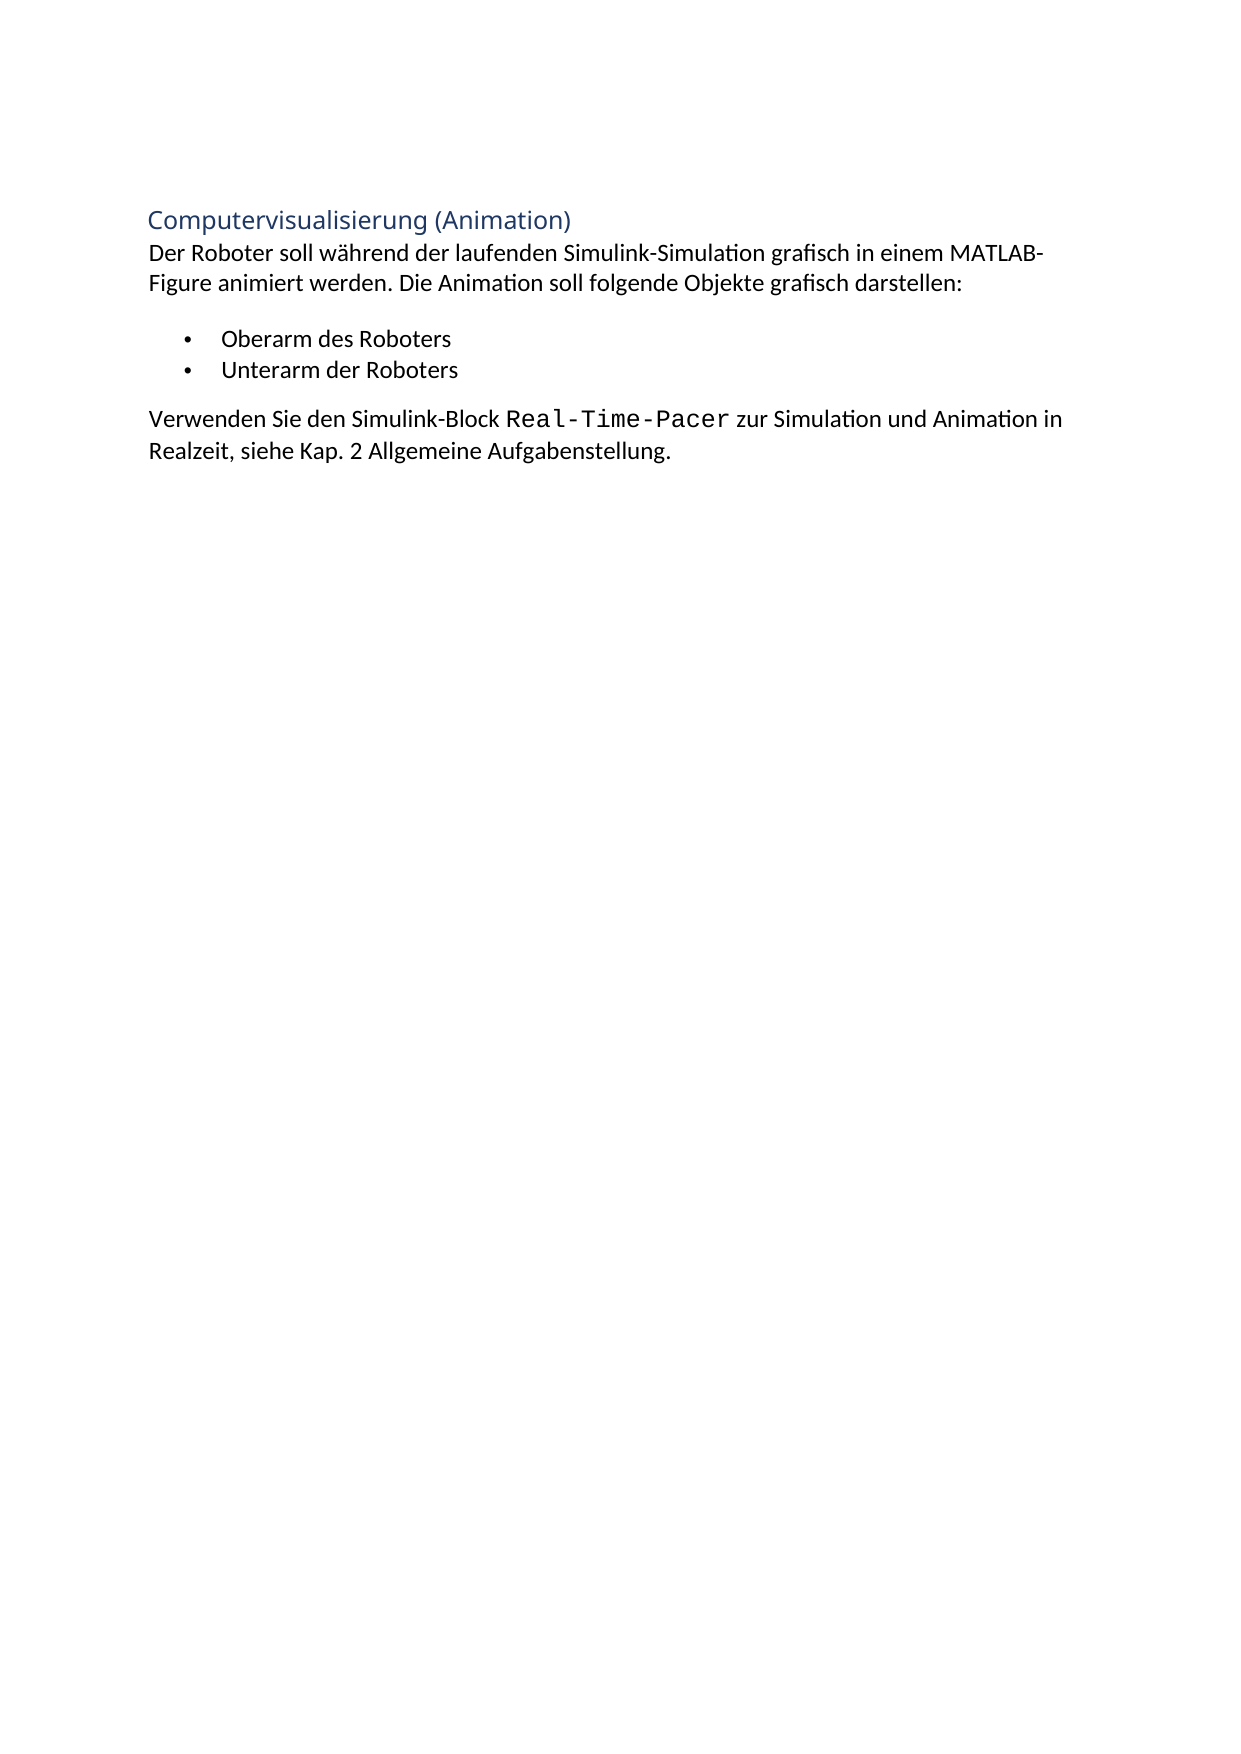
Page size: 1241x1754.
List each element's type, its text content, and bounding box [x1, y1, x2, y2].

subtitle Computervisualisierung (Animation) [147, 203, 1093, 237]
list Unterarm der Roboters [183, 354, 1092, 384]
list Oberarm des Roboters [183, 323, 1092, 354]
text Verwenden Sie den Simulink-Block Real-Time-Pacer zur Simulation und Animation in Realzeit, siehe Kap. 2 Allgemeine Aufgabenstellung. [149, 403, 1092, 465]
text Der Roboter soll während der laufenden Simulink-Simulation grafisch in einem MATLAB-Figure animiert werden. Die Animation soll folgende Objekte grafisch darstellen: [149, 237, 1092, 298]
